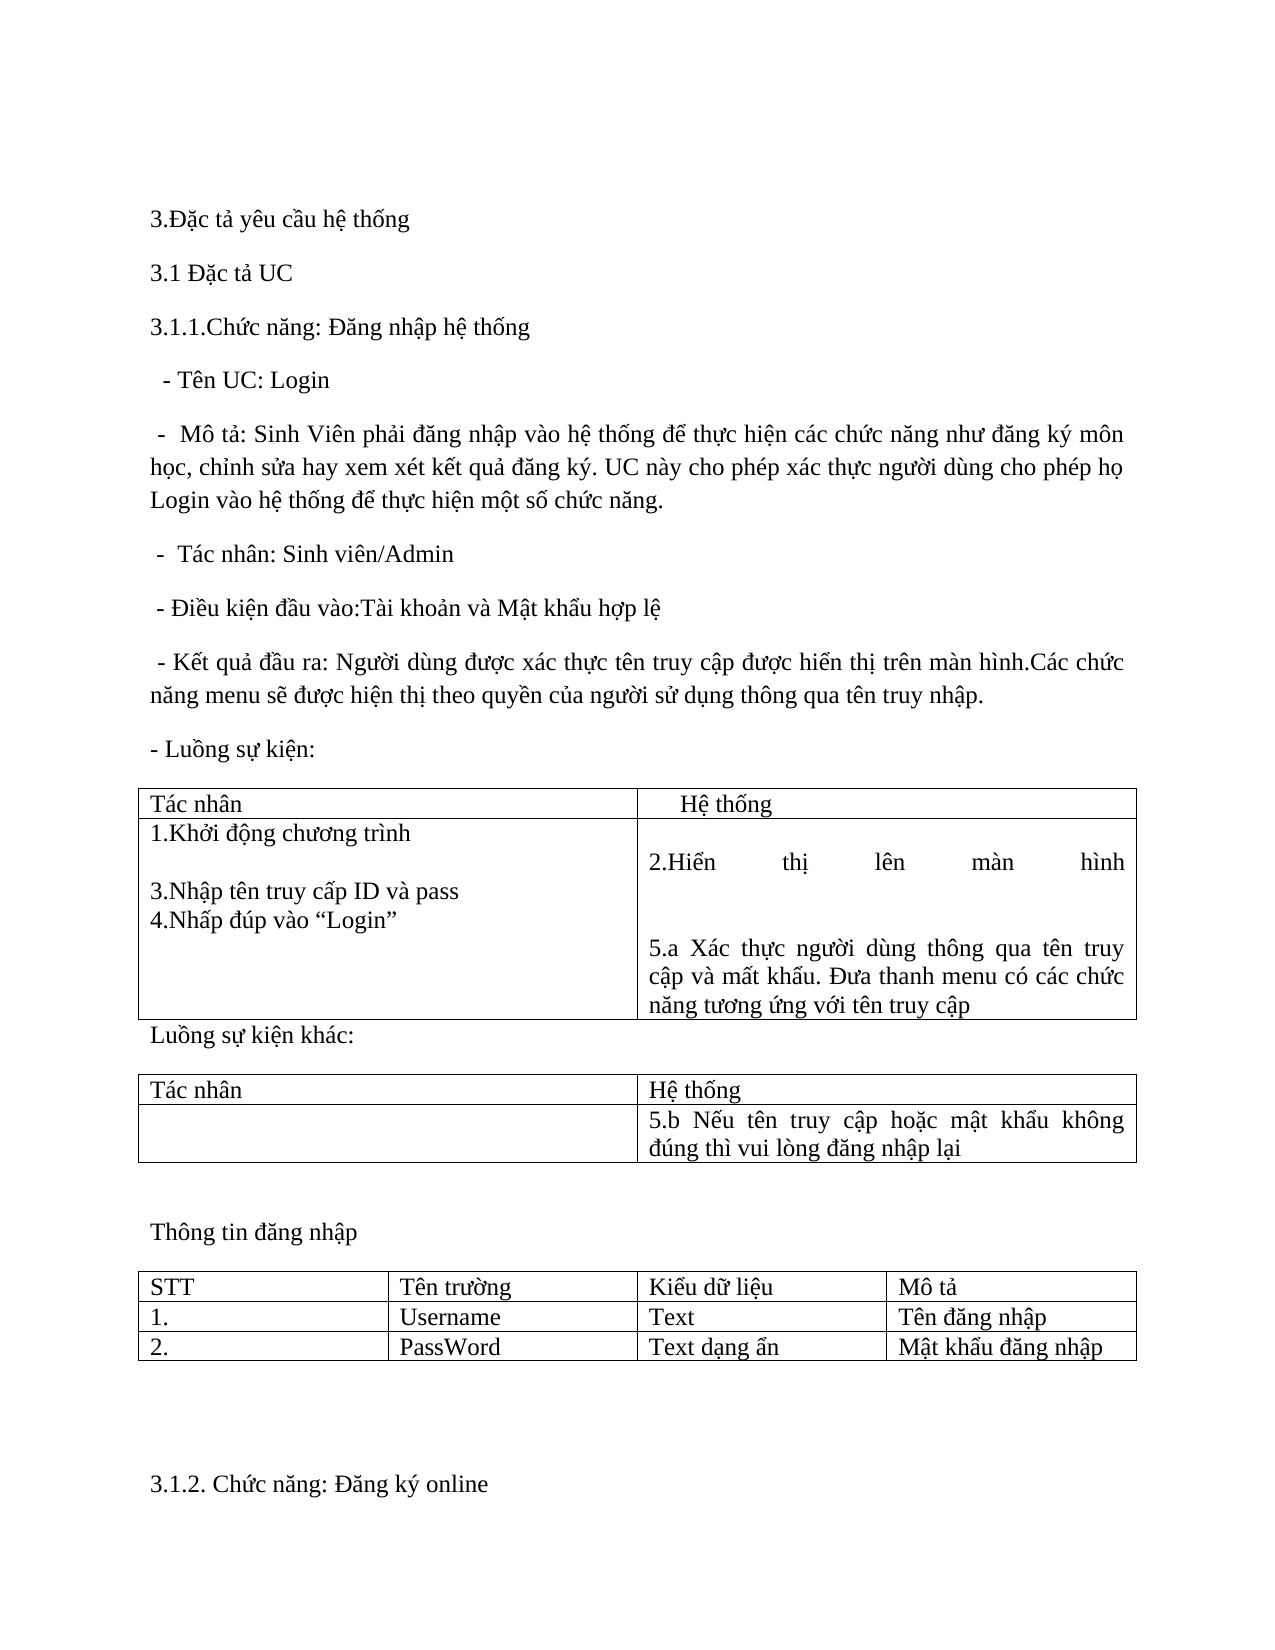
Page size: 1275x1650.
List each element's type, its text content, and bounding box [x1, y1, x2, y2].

table_header Hệ thống [638, 789, 1136, 817]
text Luồng sự kiện khác: [150, 1020, 1125, 1049]
text 3.Đặc tả yêu cầu hệ thống [150, 204, 1125, 233]
table_cell 1.Khởi động chương trình 3.Nhập tên truy cấp ID và pass 4.Nhấp đúp vào “Login” [139, 819, 637, 1019]
text - Kết quả đầu ra: Người dùng được xác thực tên truy cập được hiển thị trên màn hình.Các chức năng menu sẽ được hiện thị theo quyền của người sử dụng thông qua tên truy nhập. [150, 647, 1125, 709]
table_cell Mật khẩu đăng nhập [887, 1332, 1136, 1360]
table_header Kiểu dữ liệu [638, 1272, 886, 1301]
table_cell [139, 1105, 637, 1162]
table_cell PassWord [389, 1332, 637, 1360]
table_header Hệ thống [638, 1075, 1136, 1104]
table_header Mô tả [887, 1272, 1136, 1301]
text 3.1.2. Chức năng: Đăng ký online [150, 1469, 1125, 1498]
text - Mô tả: Sinh Viên phải đăng nhập vào hệ thống để thực hiện các chức năng như đăng ký môn học, chỉnh sửa hay xem xét kết quả đăng ký. UC này cho phép xác thực người dùng cho phép họ Login vào hệ thống để thực hiện một số chức năng. [150, 419, 1125, 514]
table_header Tác nhân [139, 789, 637, 817]
text 3.1.1.Chức năng: Đăng nhập hệ thống [150, 312, 1125, 340]
text Thông tin đăng nhập [150, 1217, 1125, 1246]
table_cell Tên đăng nhập [887, 1302, 1136, 1331]
table_header STT [139, 1272, 388, 1301]
table_cell Text dạng ẩn [638, 1332, 886, 1360]
table_header Tác nhân [139, 1075, 637, 1104]
table_cell 1. [139, 1302, 388, 1331]
table_cell 5.b Nếu tên truy cập hoặc mật khẩu không đúng thì vui lòng đăng nhập lại [638, 1105, 1136, 1162]
table_cell Text [638, 1302, 886, 1331]
table_header Tên trường [389, 1272, 637, 1301]
table_cell Username [389, 1302, 637, 1331]
text - Luồng sự kiện: [150, 734, 1125, 762]
text - Tên UC: Login [150, 365, 1125, 394]
table_cell 2.Hiển thị lên màn hình 5.a Xác thực người dùng thông qua tên truy cập và mất khẩu. Đưa thanh menu có các chức năng tương ứng với tên truy cập [638, 819, 1136, 1019]
text - Tác nhân: Sinh viên/Admin [150, 539, 1125, 568]
text - Điều kiện đầu vào:Tài khoản và Mật khẩu hợp lệ [150, 593, 1125, 622]
table_cell 2. [139, 1332, 388, 1360]
text 3.1 Đặc tả UC [150, 258, 1125, 286]
